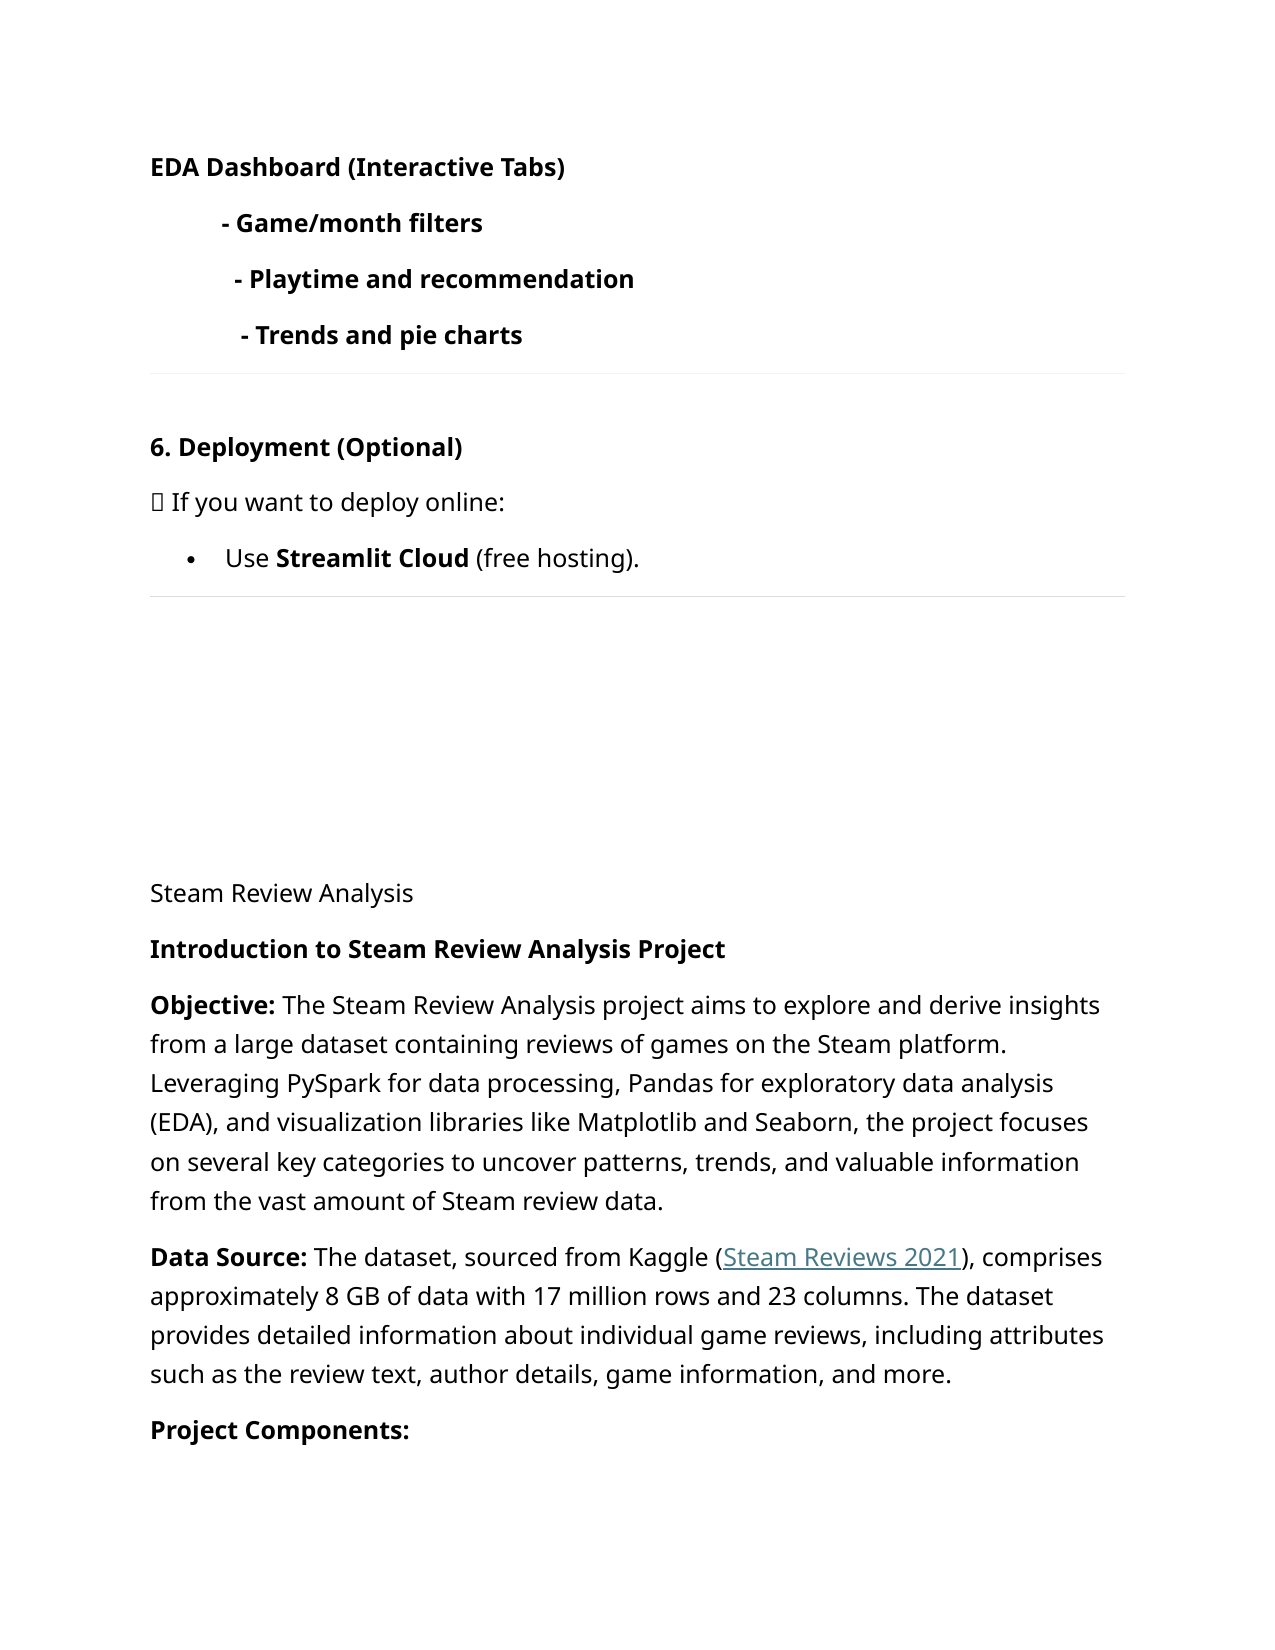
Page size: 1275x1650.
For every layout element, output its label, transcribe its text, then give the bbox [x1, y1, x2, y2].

text 6. Deployment (Optional) [150, 429, 1125, 463]
text Introduction to Steam Review Analysis Project [150, 932, 1125, 966]
list Use Streamlit Cloud (free hosting). [187, 541, 1125, 575]
text Project Components: [150, 1412, 1125, 1447]
text Objective: The Steam Review Analysis project aims to explore and derive insights from a large dataset containing reviews of games on the Steam platform. Leveraging PySpark for data processing, Pandas for exploratory data analysis (EDA), and visualization libraries like Matplotlib and Seaborn, the project focuses on several key categories to uncover patterns, trends, and valuable information from the vast amount of Steam review data. [150, 987, 1125, 1217]
text Data Source: The dataset, sourced from Kaggle (Steam Reviews 2021), comprises approximately 8 GB of data with 17 million rows and 23 columns. The dataset provides detailed information about individual game reviews, including attributes such as the review text, author details, game information, and more. [150, 1239, 1125, 1391]
text - Playtime and recommendation [150, 262, 1125, 296]
text EDA Dashboard (Interactive Tabs) [150, 150, 1125, 184]
text ✅ If you want to deploy online: [150, 485, 1125, 519]
text - Trends and pie charts [150, 317, 1125, 352]
text Steam Review Analysis [150, 876, 1125, 910]
text - Game/month filters [150, 206, 1125, 240]
